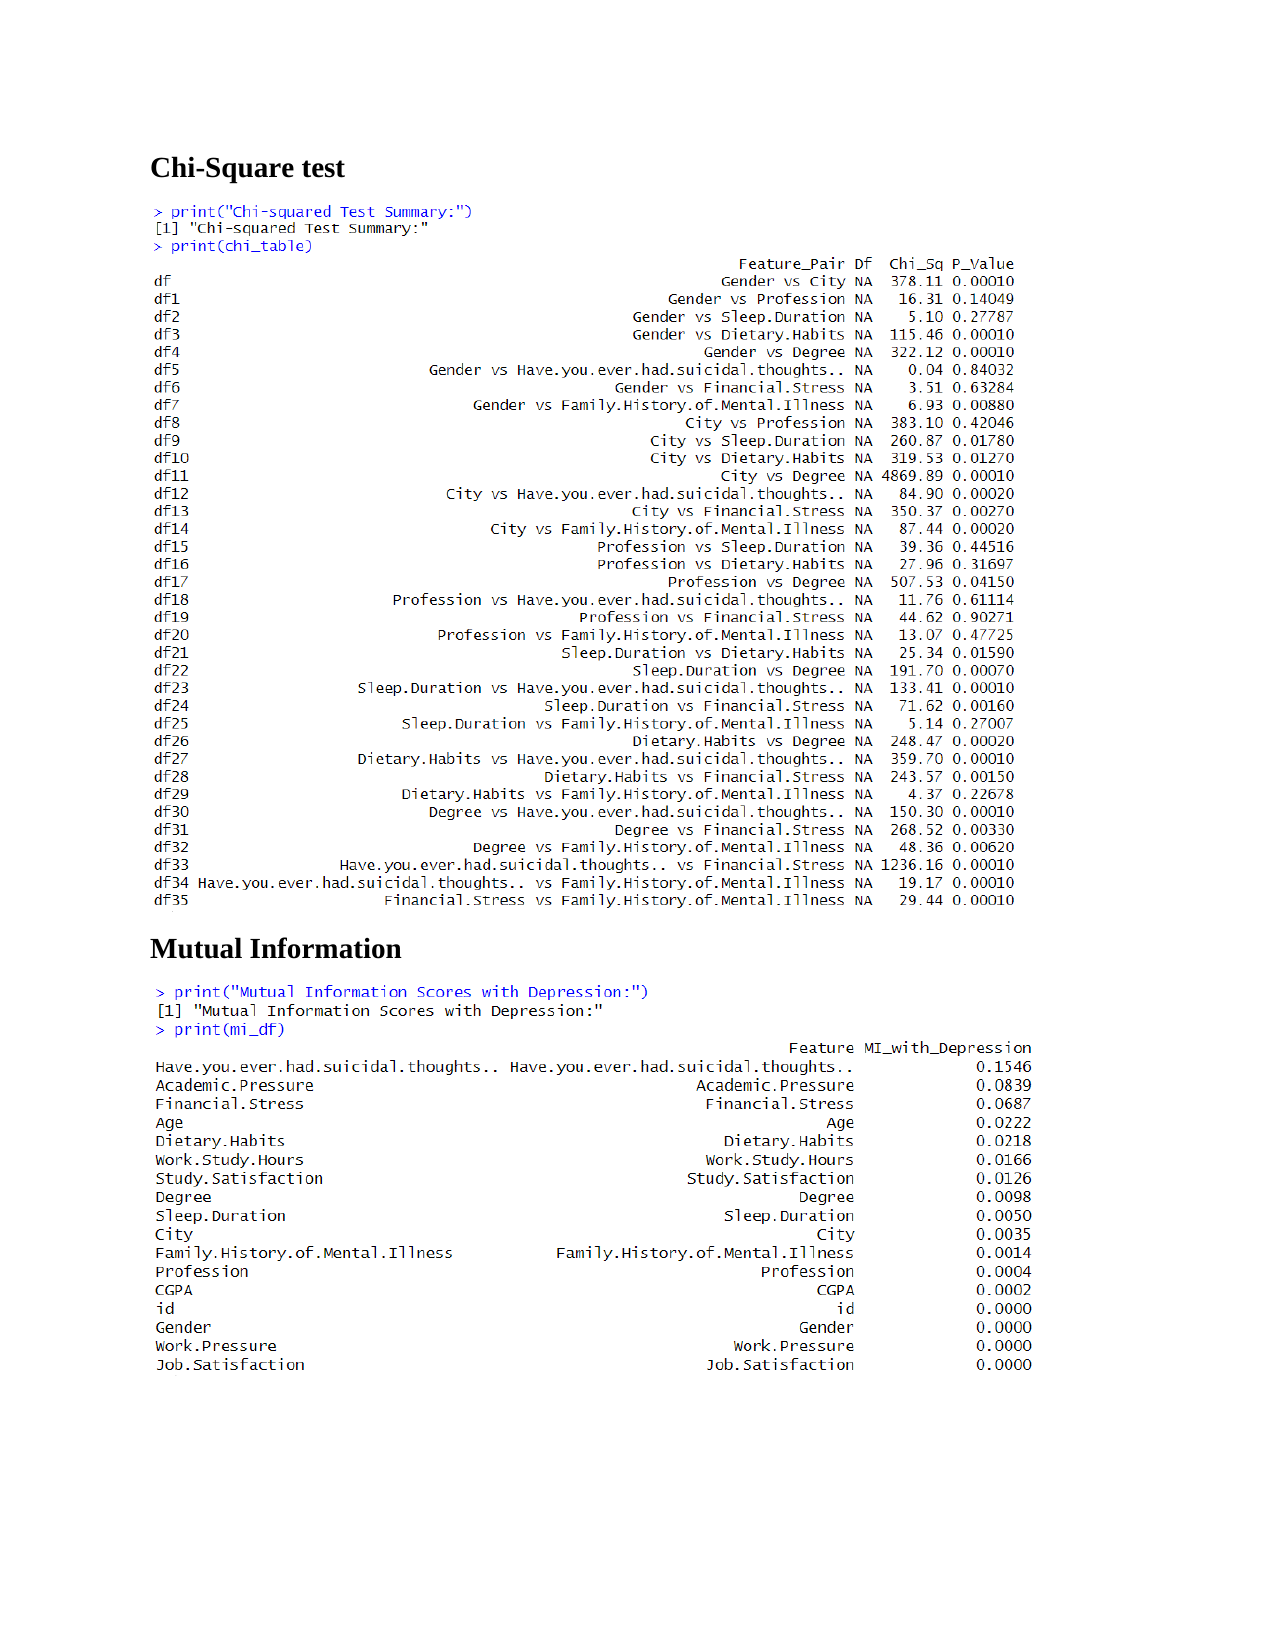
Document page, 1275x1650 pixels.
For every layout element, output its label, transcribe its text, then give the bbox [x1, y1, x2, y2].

text Mutual Information [150, 931, 1125, 964]
text Chi-Square test [150, 150, 1125, 183]
